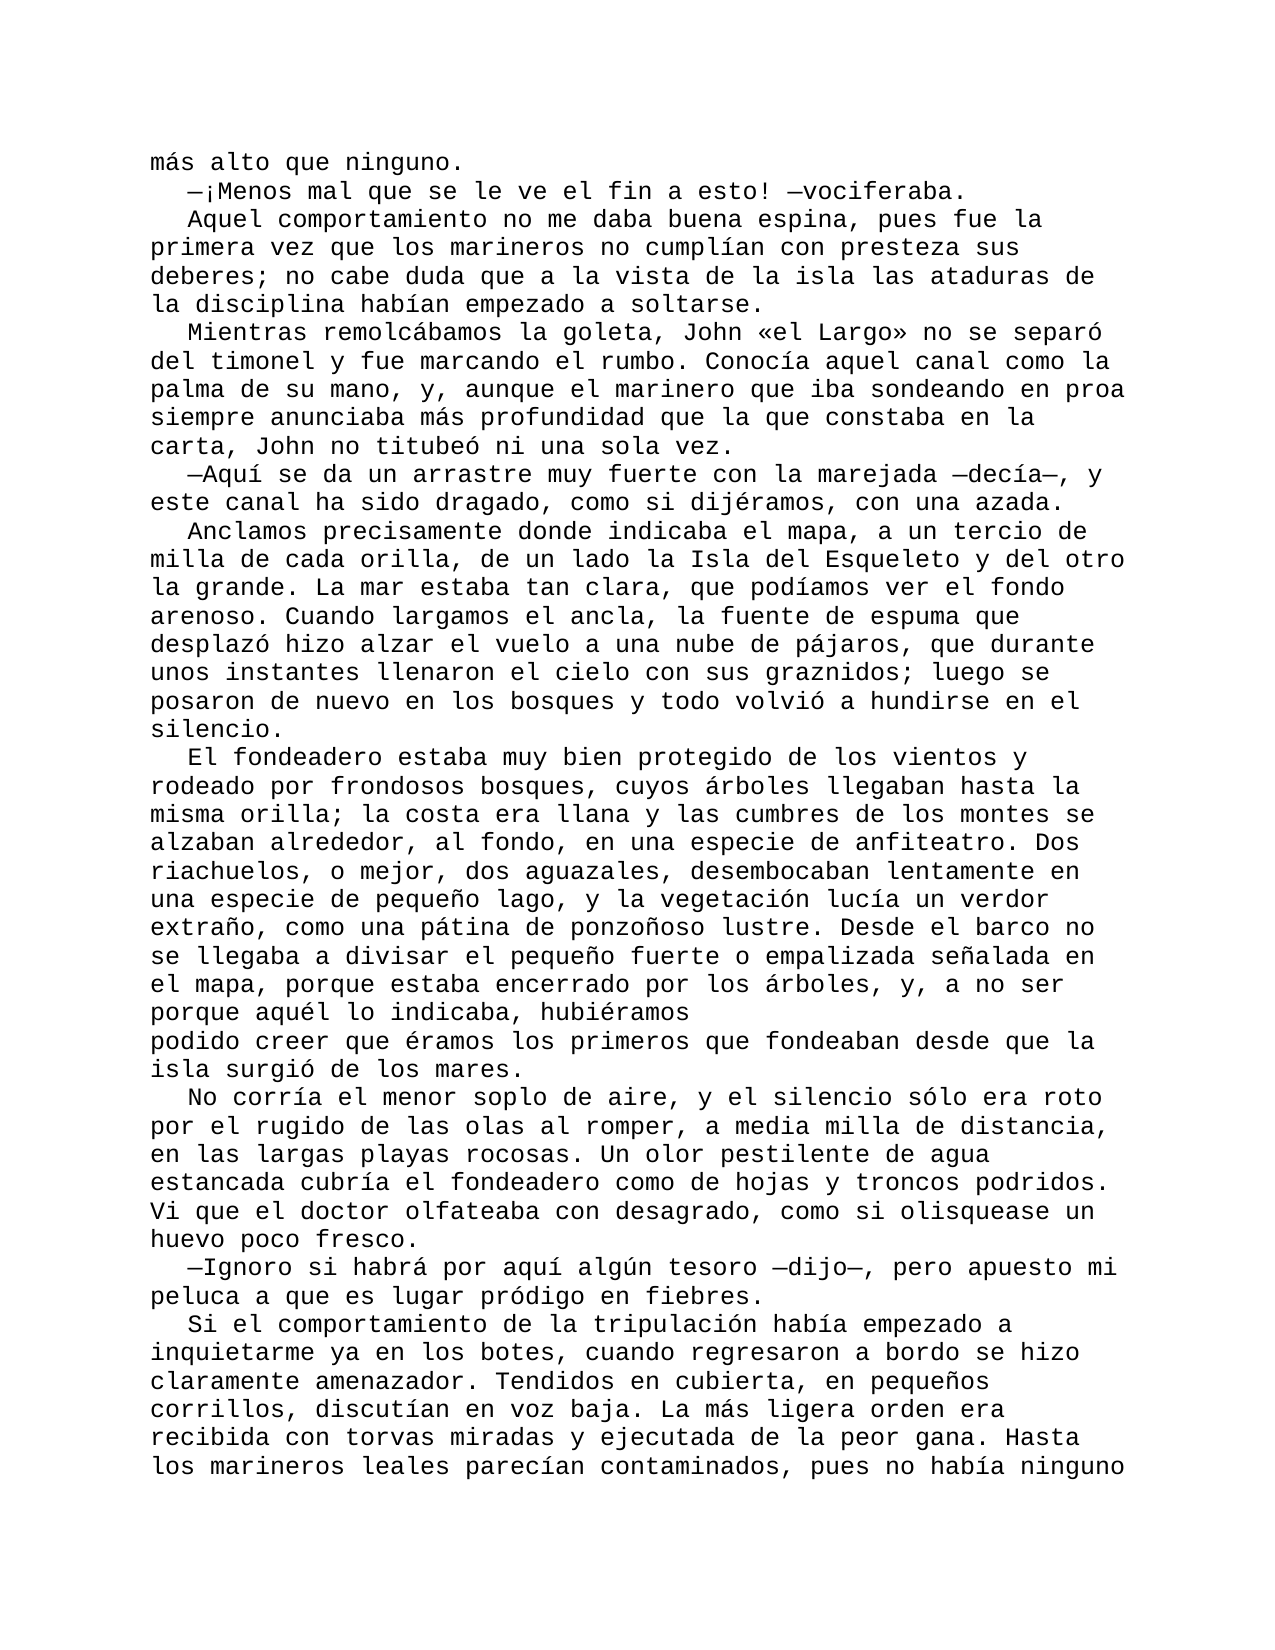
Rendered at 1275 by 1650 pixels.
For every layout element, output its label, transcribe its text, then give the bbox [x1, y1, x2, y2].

text —Aquí se da un arrastre muy fuerte con la marejada —decía—, y este canal ha sido dragado, como si dijéramos, con una azada. [150, 462, 1125, 518]
text —¡Menos mal que se le ve el fin a esto! —vociferaba. [150, 178, 1125, 207]
text Mientras remolcábamos la goleta, John «el Largo» no se separó del timonel y fue marcando el rumbo. Conocía aquel canal como la palma de su mano, y, aunque el marinero que iba sondeando en proa siempre anunciaba más profundidad que la que constaba en la carta, John no titubeó ni una sola vez. [150, 320, 1125, 462]
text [150, 1312, 1125, 1482]
text Aquel comportamiento no me daba buena espina, pues fue la primera vez que los marineros no cumplían con presteza sus deberes; no cabe duda que a la vista de la isla las ataduras de la disciplina habían empezado a soltarse. [150, 207, 1125, 320]
text podido creer que éramos los primeros que fondeaban desde que la isla surgió de los mares. [150, 1028, 1125, 1085]
text El fondeadero estaba muy bien protegido de los vientos y rodeado por frondosos bosques, cuyos árboles llegaban hasta la misma orilla; la costa era llana y las cumbres de los montes se alzaban alrededor, al fondo, en una especie de anfiteatro. Dos riachuelos, o mejor, dos aguazales, desembocaban lentamente en una especie de pequeño lago, y la vegetación lucía un verdor extraño, como una pátina de ponzoñoso lustre. Desde el barco no se llegaba a divisar el pequeño fuerte o empalizada señalada en el mapa, porque estaba encerrado por los árboles, y, a no ser porque aquél lo indicaba, hubiéramos [150, 745, 1125, 1028]
text No corría el menor soplo de aire, y el silencio sólo era roto por el rugido de las olas al romper, a media milla de distancia, en las largas playas rocosas. Un olor pestilente de agua estancada cubría el fondeadero como de hojas y troncos podridos. Vi que el doctor olfateaba con desagrado, como si olisquease un huevo poco fresco. [150, 1085, 1125, 1255]
text —Ignoro si habrá por aquí algún tesoro —dijo—, pero apuesto mi peluca a que es lugar pródigo en fiebres. [150, 1255, 1125, 1312]
text Anclamos precisamente donde indicaba el mapa, a un tercio de milla de cada orilla, de un lado la Isla del Esqueleto y del otro la grande. La mar estaba tan clara, que podíamos ver el fondo arenoso. Cuando largamos el ancla, la fuente de espuma que desplazó hizo alzar el vuelo a una nube de pájaros, que durante unos instantes llenaron el cielo con sus graznidos; luego se posaron de nuevo en los bosques y todo volvió a hundirse en el silencio. [150, 518, 1125, 745]
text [150, 150, 1125, 178]
